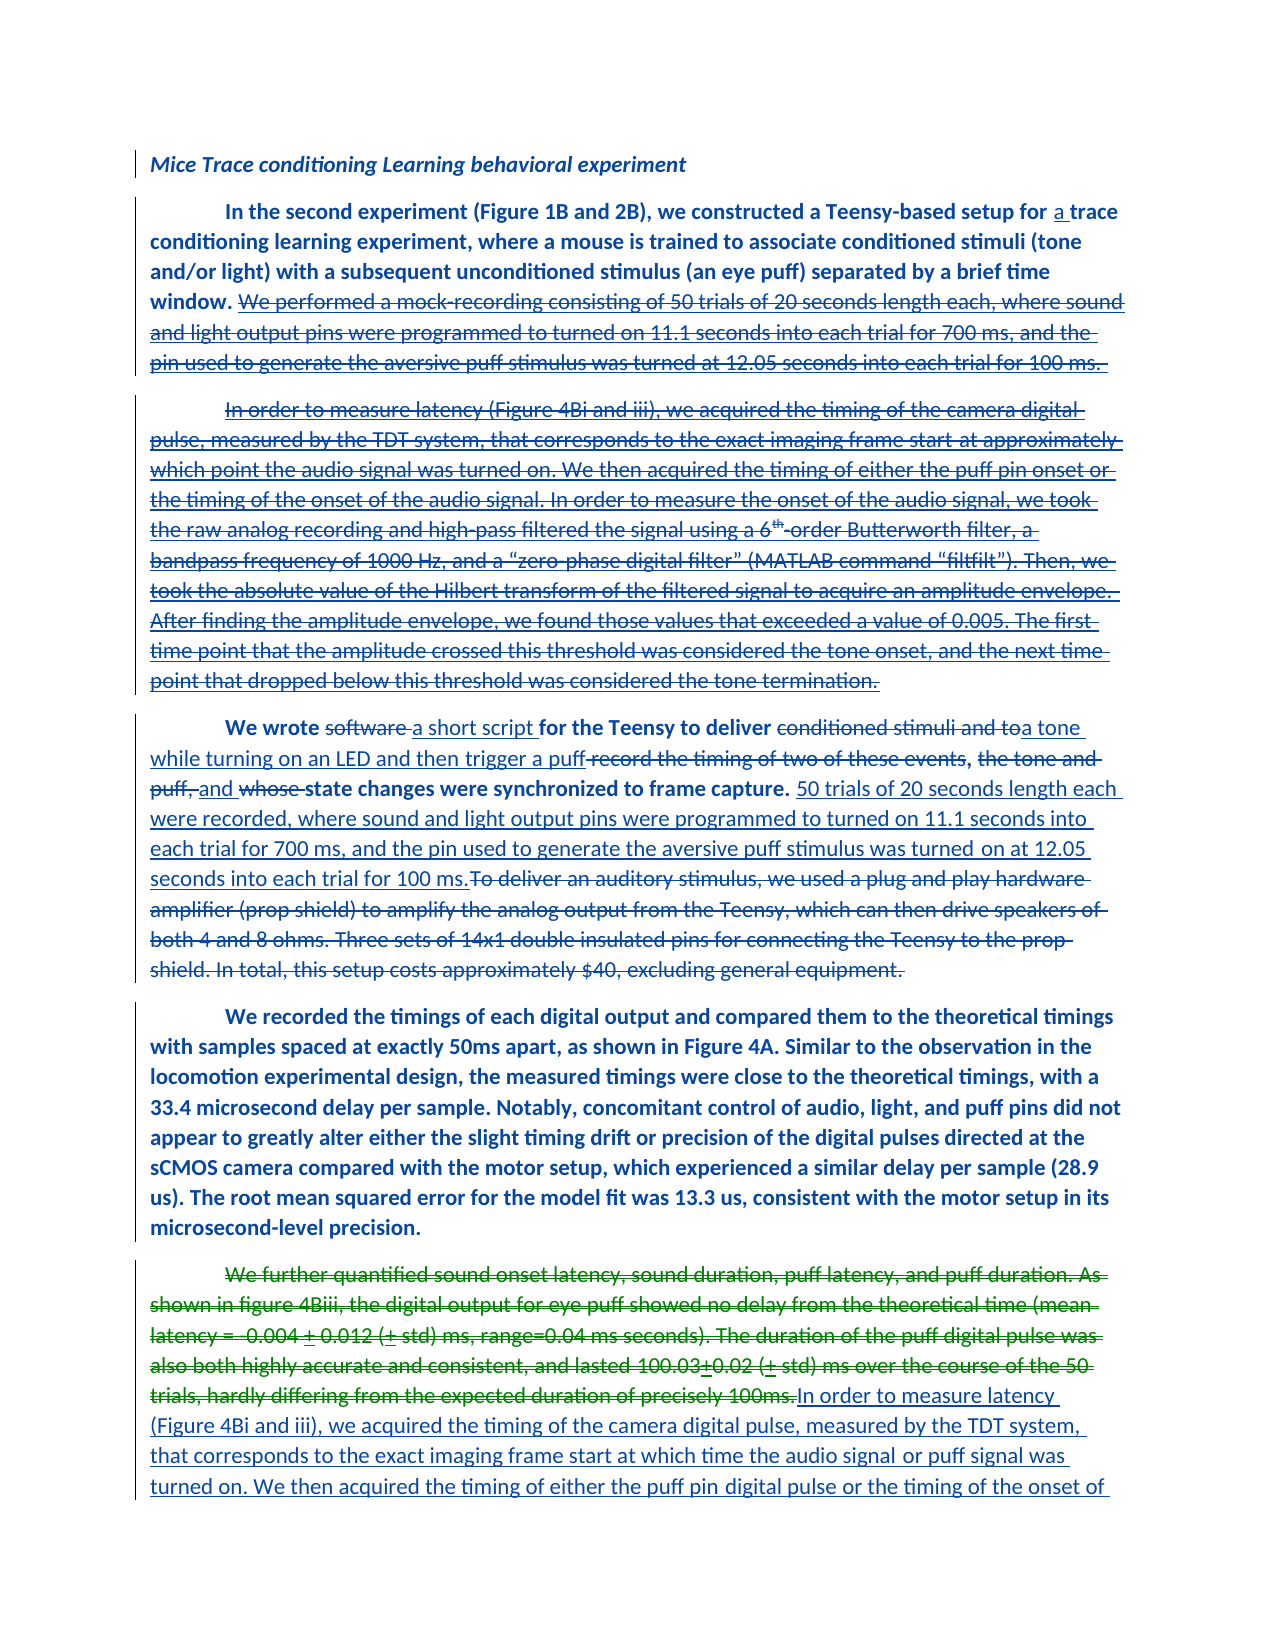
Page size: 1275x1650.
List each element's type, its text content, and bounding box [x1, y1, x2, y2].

text Mice Trace conditioning Learning behavioral experiment [150, 150, 1125, 178]
text We wrote for the Teensy to deliver , state changes were synchronized to frame capture. [150, 713, 1125, 983]
text We recorded the timings of each digital output and compared them to the theoretical timings with samples spaced at exactly 50ms apart, as shown in Figure 4A. Similar to the observation in the locomotion experimental design, the measured timings were close to the theoretical timings, with a 33.4 microsecond delay per sample. Notably, concomitant control of audio, light, and puff pins did not appear to greatly alter either the slight timing drift or precision of the digital pulses directed at the sCMOS camera compared with the motor setup, which experienced a similar delay per sample (28.9 us). The root mean squared error for the model fit was 13.3 us, consistent with the motor setup in its microsecond-level precision. [150, 1002, 1125, 1242]
